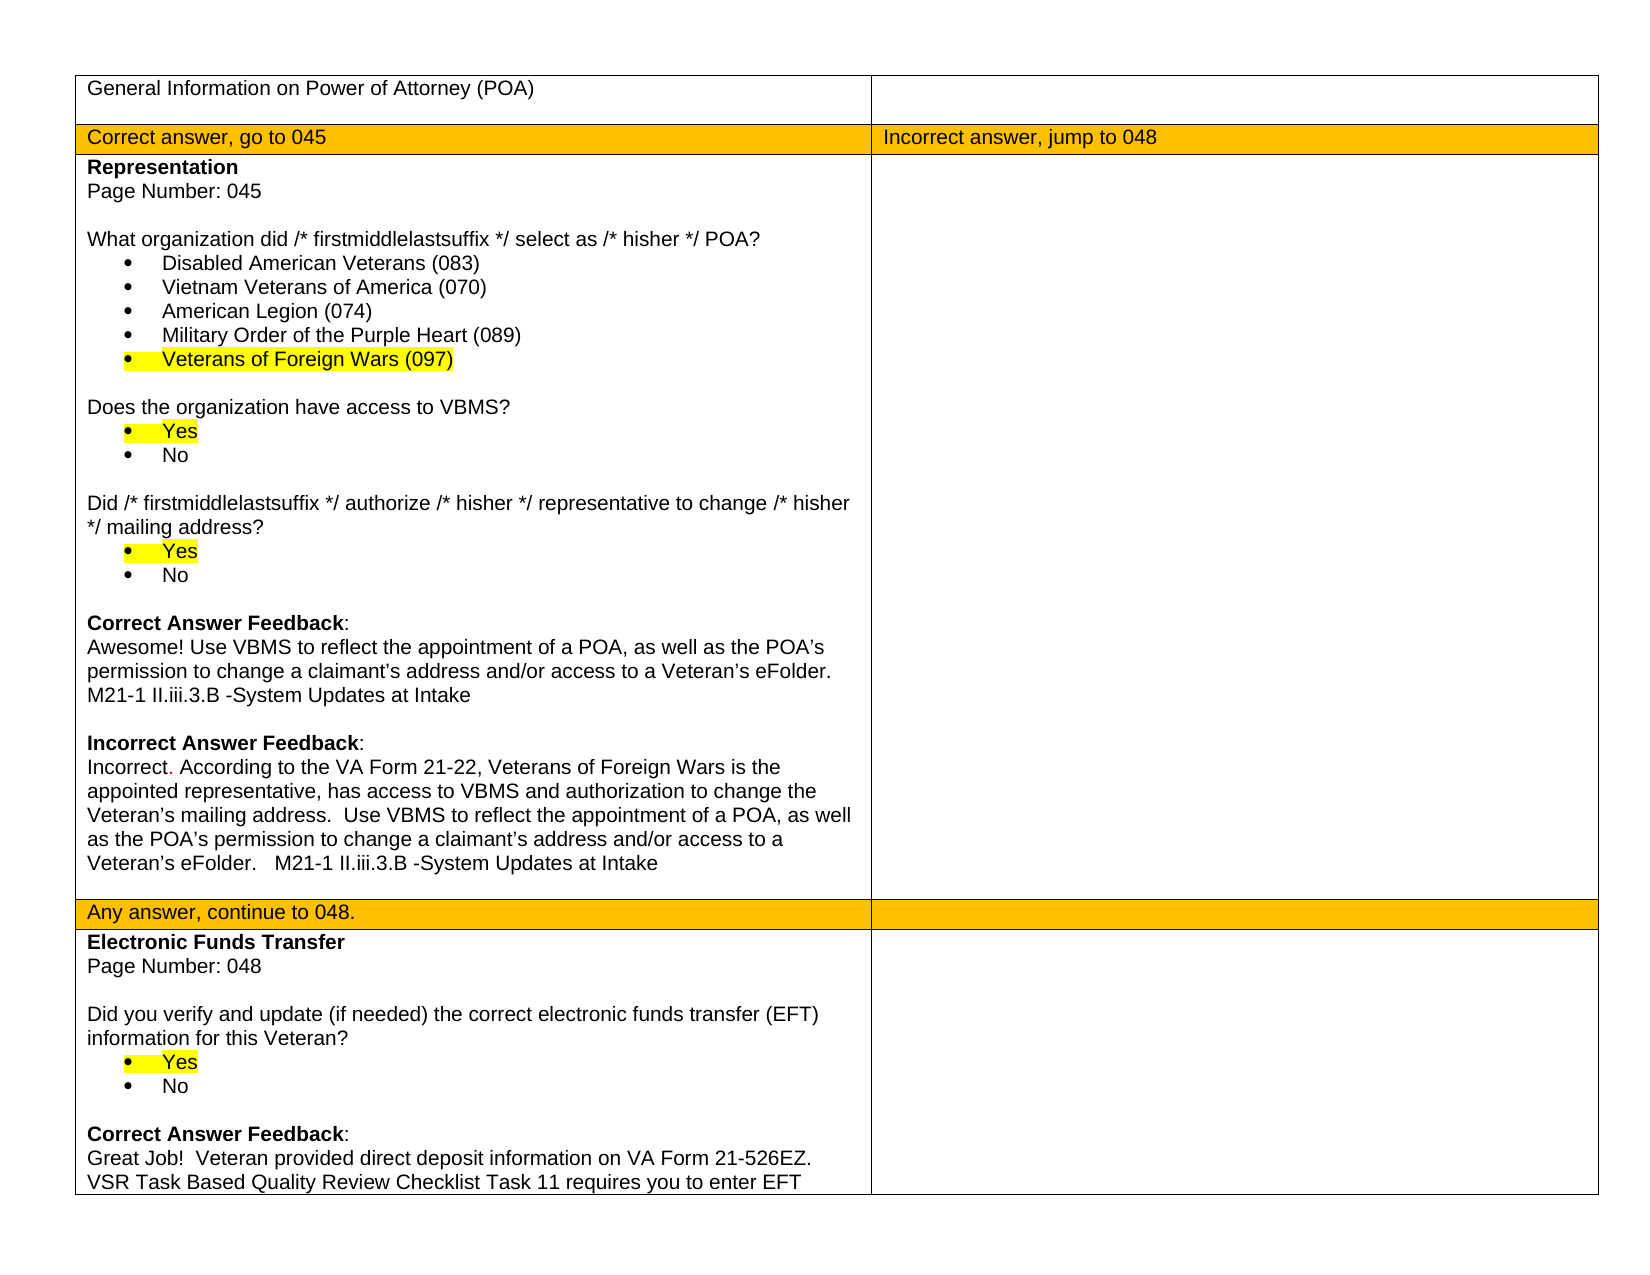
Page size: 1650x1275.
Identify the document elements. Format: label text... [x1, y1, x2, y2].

table_cell Correct answer, go to 045 [76, 125, 871, 154]
table_cell Incorrect answer, jump to 048 [872, 125, 1598, 154]
table_cell [872, 930, 1598, 1193]
table_cell Representation Page Number: 045 What organization did /* firstmiddlelastsuffix */ select as /* hisher */ POA? Disabled American Veterans (083) Vietnam Veterans of America (070) American Legion (074) Military Order of the Purple Heart (089) Veterans of Foreign Wars (097) Does the organization have access to VBMS? Yes No Did /* firstmiddlelastsuffix */ authorize /* hisher */ representative to change /* hisher */ mailing address? Yes No Correct Answer Feedback: Awesome! Use VBMS to reflect the appointment of a POA, as well as the POA’s permission to change a claimant’s address and/or access to a Veteran’s eFolder. M21-1 II.iii.3.B -System Updates at Intake Incorrect Answer Feedback: Incorrect. According to the VA Form 21-22, Veterans of Foreign Wars is the appointed representative, has access to VBMS and authorization to change the Veteran’s mailing address. Use VBMS to reflect the appointment of a POA, as well as the POA’s permission to change a claimant’s address and/or access to a Veteran’s eFolder. M21-1 II.iii.3.B -System Updates at Intake [76, 155, 871, 899]
table_cell [872, 76, 1598, 124]
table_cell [76, 76, 871, 124]
table_cell Any answer, continue to 048. [76, 900, 871, 929]
table_cell [872, 900, 1598, 929]
table_cell [872, 155, 1598, 899]
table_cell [76, 930, 871, 1193]
